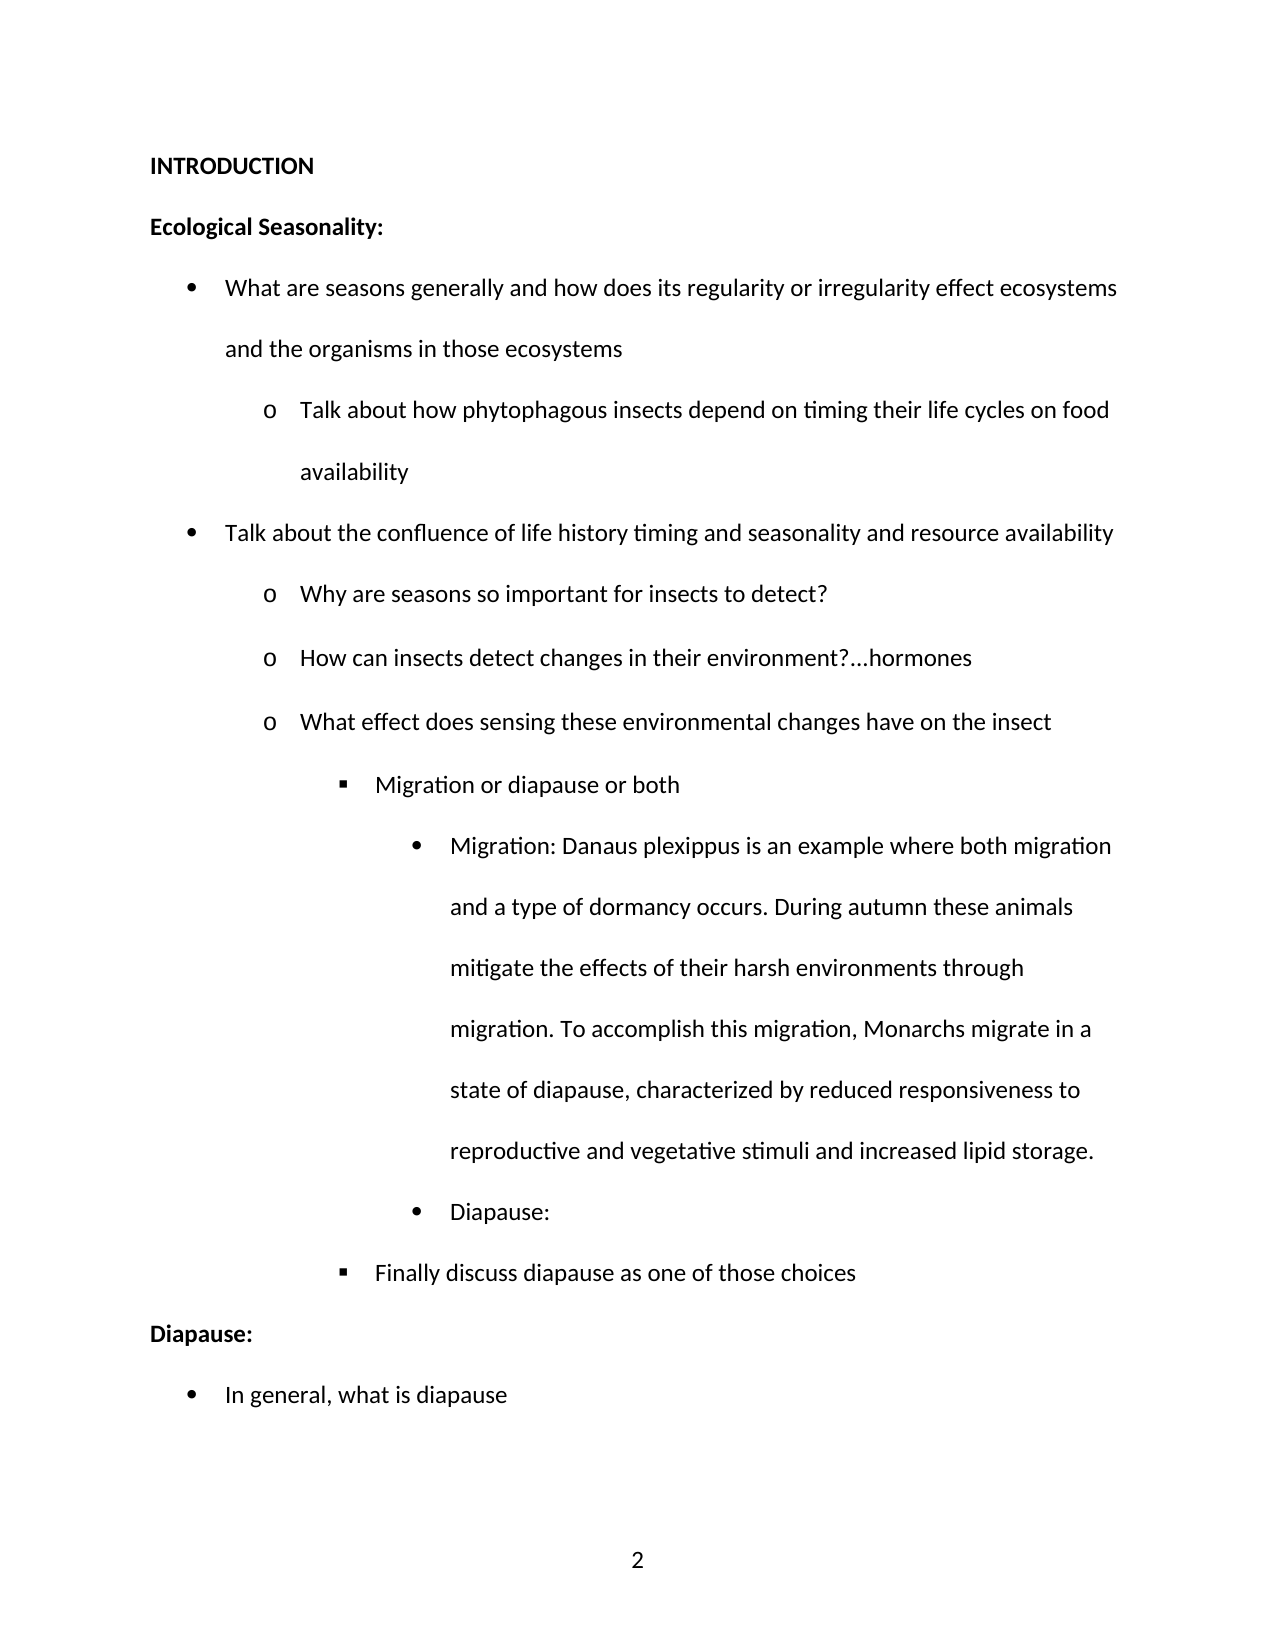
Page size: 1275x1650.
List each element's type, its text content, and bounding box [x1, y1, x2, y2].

list Finally discuss diapause as one of those choices [337, 1257, 1125, 1288]
list How can insects detect changes in their environment?...hormones [262, 642, 1125, 674]
list Diapause: [412, 1196, 1125, 1227]
text INTRODUCTION [150, 150, 1125, 181]
list Migration: Danaus plexippus is an example where both migration and a type of dormancy occurs. During autumn these animals mitigate the effects of their harsh environments through migration. To accomplish this migration, Monarchs migrate in a state of diapause, characterized by reduced responsiveness to reproductive and vegetative stimuli and increased lipid storage. [412, 830, 1125, 1166]
list Talk about the confluence of life history timing and seasonality and resource availability [187, 517, 1125, 548]
list Why are seasons so important for insects to detect? [262, 578, 1125, 610]
text Ecological Seasonality: [150, 211, 1125, 242]
text Diapause: [150, 1318, 1125, 1349]
list Talk about how phytophagous insects depend on timing their life cycles on food availability [262, 394, 1125, 487]
list Migration or diapause or both [337, 769, 1125, 800]
list What are seasons generally and how does its regularity or irregularity effect ecosystems and the organisms in those ecosystems [187, 272, 1125, 364]
list What effect does sensing these environmental changes have on the insect [262, 706, 1125, 737]
list In general, what is diapause [187, 1379, 1125, 1410]
